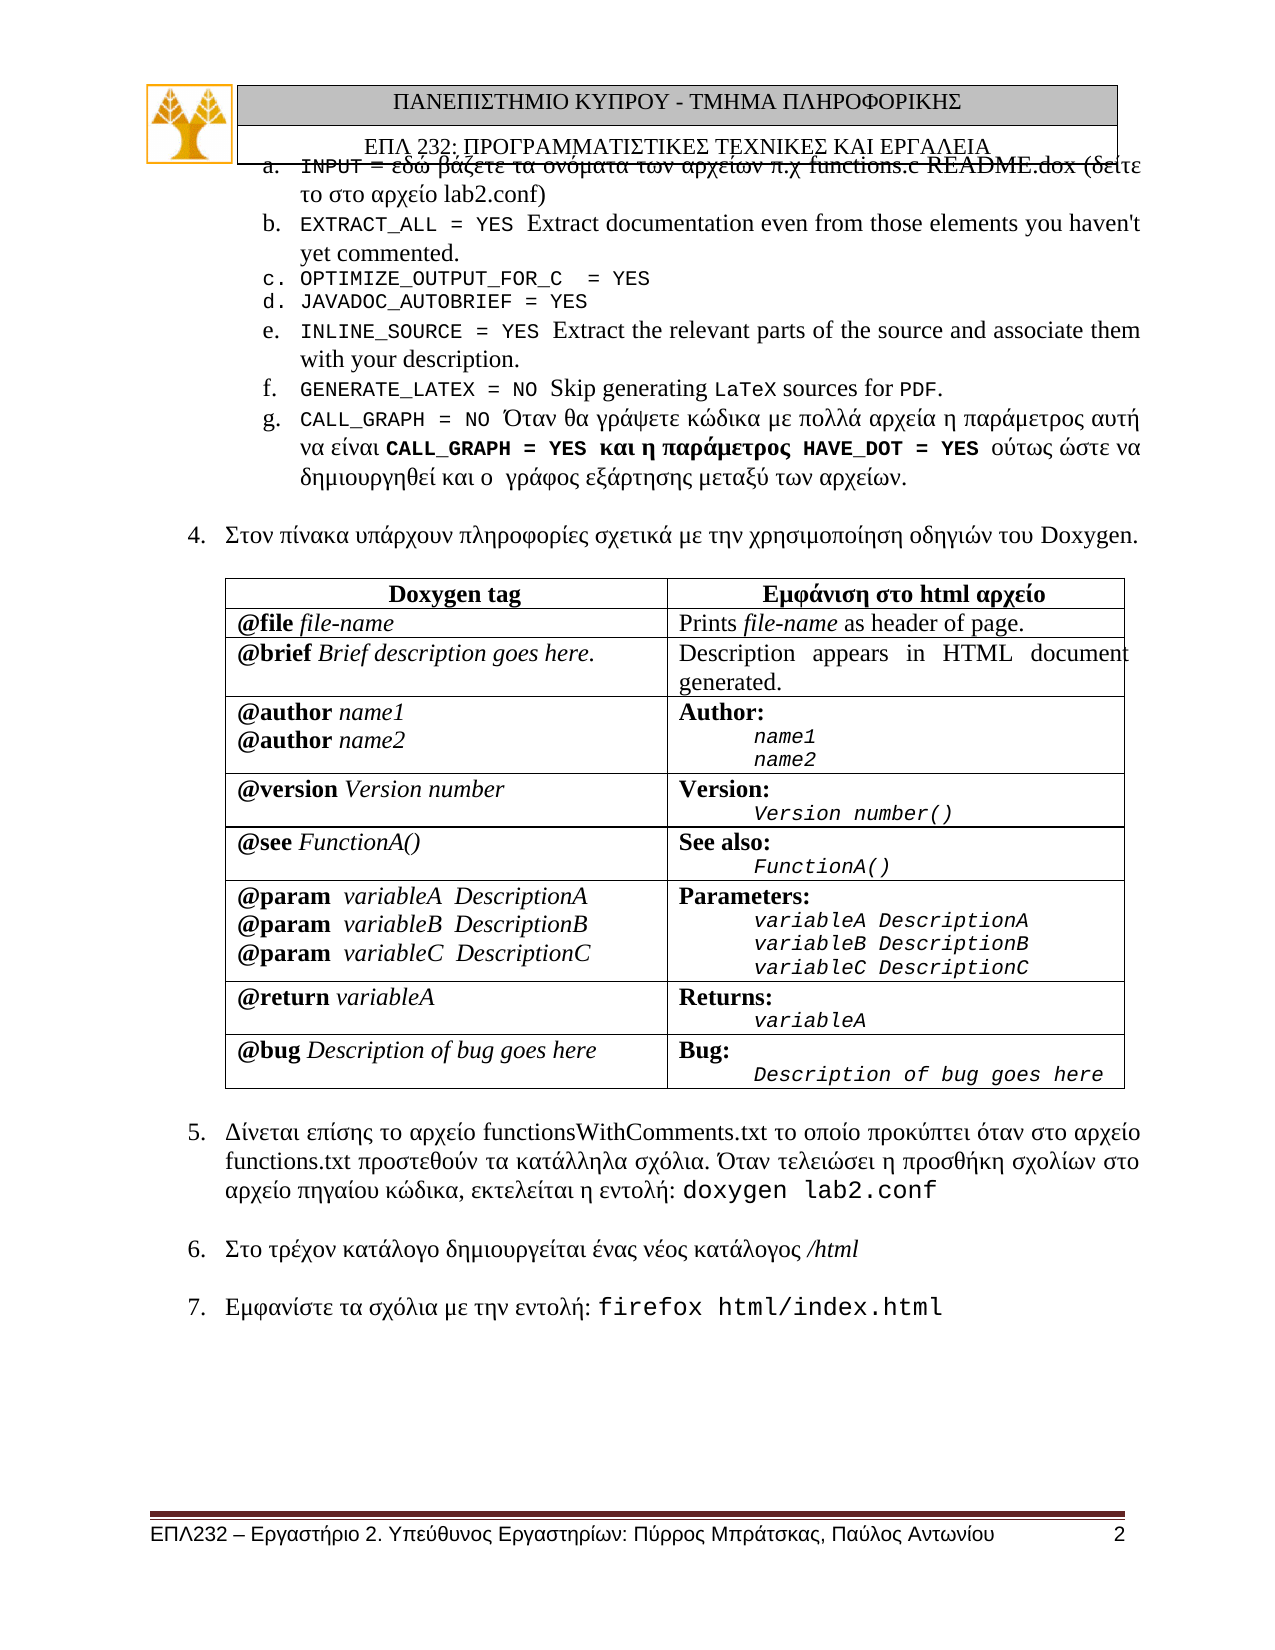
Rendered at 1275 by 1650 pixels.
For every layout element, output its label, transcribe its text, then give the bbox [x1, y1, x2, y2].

table_cell @version Version number [226, 774, 667, 826]
list Εμφανίστε τα σχόλια με την εντολή: firefox html/index.html [187, 1292, 1141, 1323]
table_cell Parameters: variableA DescriptionA variableB DescriptionB variableC DescriptionC [668, 881, 1124, 981]
list CALL_GRAPH = ΝΟ Όταν θα γράψετε κώδικα με πολλά αρχεία η παράμετρος αυτή να είναι CALL_GRAPH = YES και η παράμετρος HAVE_DOT = YES ούτως ώστε να δημιουργηθεί και ο γράφος εξάρτησης μεταξύ των αρχείων. [262, 403, 1141, 491]
table_cell @param variableA DescriptionA @param variableB DescriptionB @param variableC DescriptionC [226, 881, 667, 981]
table_header Εμφάνιση στο html αρχείο [668, 579, 1124, 607]
list Στο τρέχον κατάλογο δημιουργείται ένας νέος κατάλογος /html [187, 1234, 1141, 1263]
list GENERATE_LATEX = NO Skip generating LaTeX sources for PDF. [262, 373, 1141, 403]
list Δίνεται επίσης το αρχείο functionsWithComments.txt το οποίο προκύπτει όταν στο αρχείο functions.txt προστεθούν τα κατάλληλα σχόλια. Όταν τελειώσει η προσθήκη σχολίων στο αρχείο πηγαίου κώδικα, εκτελείται η εντολή: doxygen lab2.conf [187, 1117, 1141, 1206]
table_cell @author name1 @author name2 [226, 697, 667, 773]
table_cell @return variableA [226, 982, 667, 1034]
table_cell Description appears in HTML document generated. [668, 638, 1124, 696]
table_cell Bug: Description of bug goes here [668, 1035, 1124, 1087]
list Στον πίνακα υπάρχουν πληροφορίες σχετικά με την χρησιμοποίηση οδηγιών του Doxygen. [187, 520, 1141, 549]
list OPTIMIZE_OUTPUT_FOR_C = YES [262, 267, 1141, 291]
table_cell @see FunctionA() [226, 828, 667, 880]
table_cell @bug Description of bug goes here [226, 1035, 667, 1087]
table_cell Author: name1 name2 [668, 697, 1124, 773]
table_cell See also: FunctionA() [668, 828, 1124, 880]
table_header Doxygen tag [226, 579, 667, 607]
table_cell Version: Version number() [668, 774, 1124, 826]
list INPUT = εδώ βάζετε τα ονόματα των αρχείων π.χ functions.c README.dox (δείτε το στο αρχείο lab2.conf) [262, 150, 1141, 208]
list JAVADOC_AUTOBRIEF = YES [262, 291, 1141, 315]
table_cell @file file-name [226, 609, 667, 637]
table_cell @brief Brief description goes here. [226, 638, 667, 696]
list EXTRACT_ALL = YES Extract documentation even from those elements you haven't yet commented. [262, 208, 1141, 267]
table_cell Returns: variableA [668, 982, 1124, 1034]
table_cell Prints file-name as header of page. [668, 609, 1124, 637]
picture [146, 84, 233, 164]
list INLINE_SOURCE = YES Extract the relevant parts of the source and associate them with your description. [262, 315, 1141, 373]
